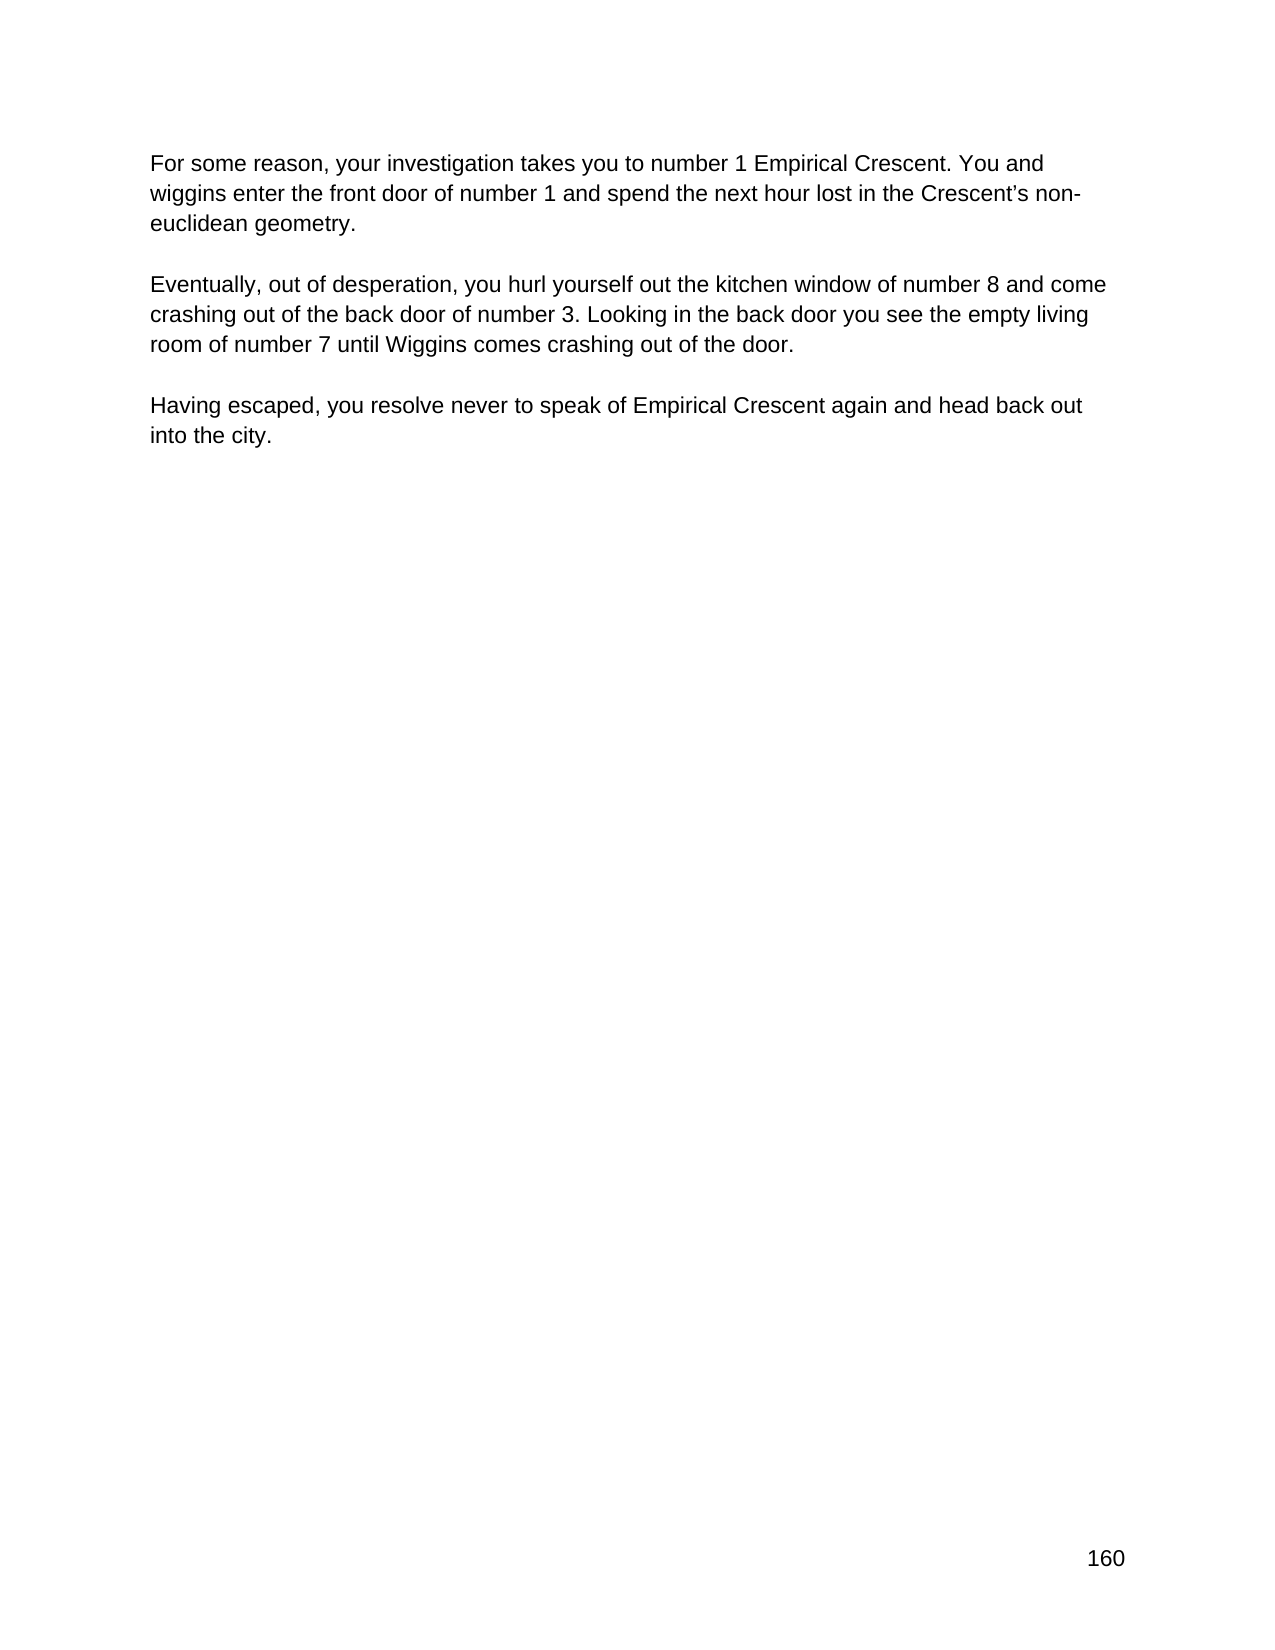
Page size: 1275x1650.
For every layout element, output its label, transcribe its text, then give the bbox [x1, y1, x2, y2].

text For some reason, your investigation takes you to number 1 Empirical Crescent. You and wiggins enter the front door of number 1 and spend the next hour lost in the Crescent’s non-euclidean geometry. [150, 150, 1125, 237]
text Eventually, out of desperation, you hurl yourself out the kitchen window of number 8 and come crashing out of the back door of number 3. Looking in the back door you see the empty living room of number 7 until Wiggins comes crashing out of the door. [150, 271, 1125, 358]
text Having escaped, you resolve never to speak of Empirical Crescent again and head back out into the city. [150, 392, 1125, 448]
